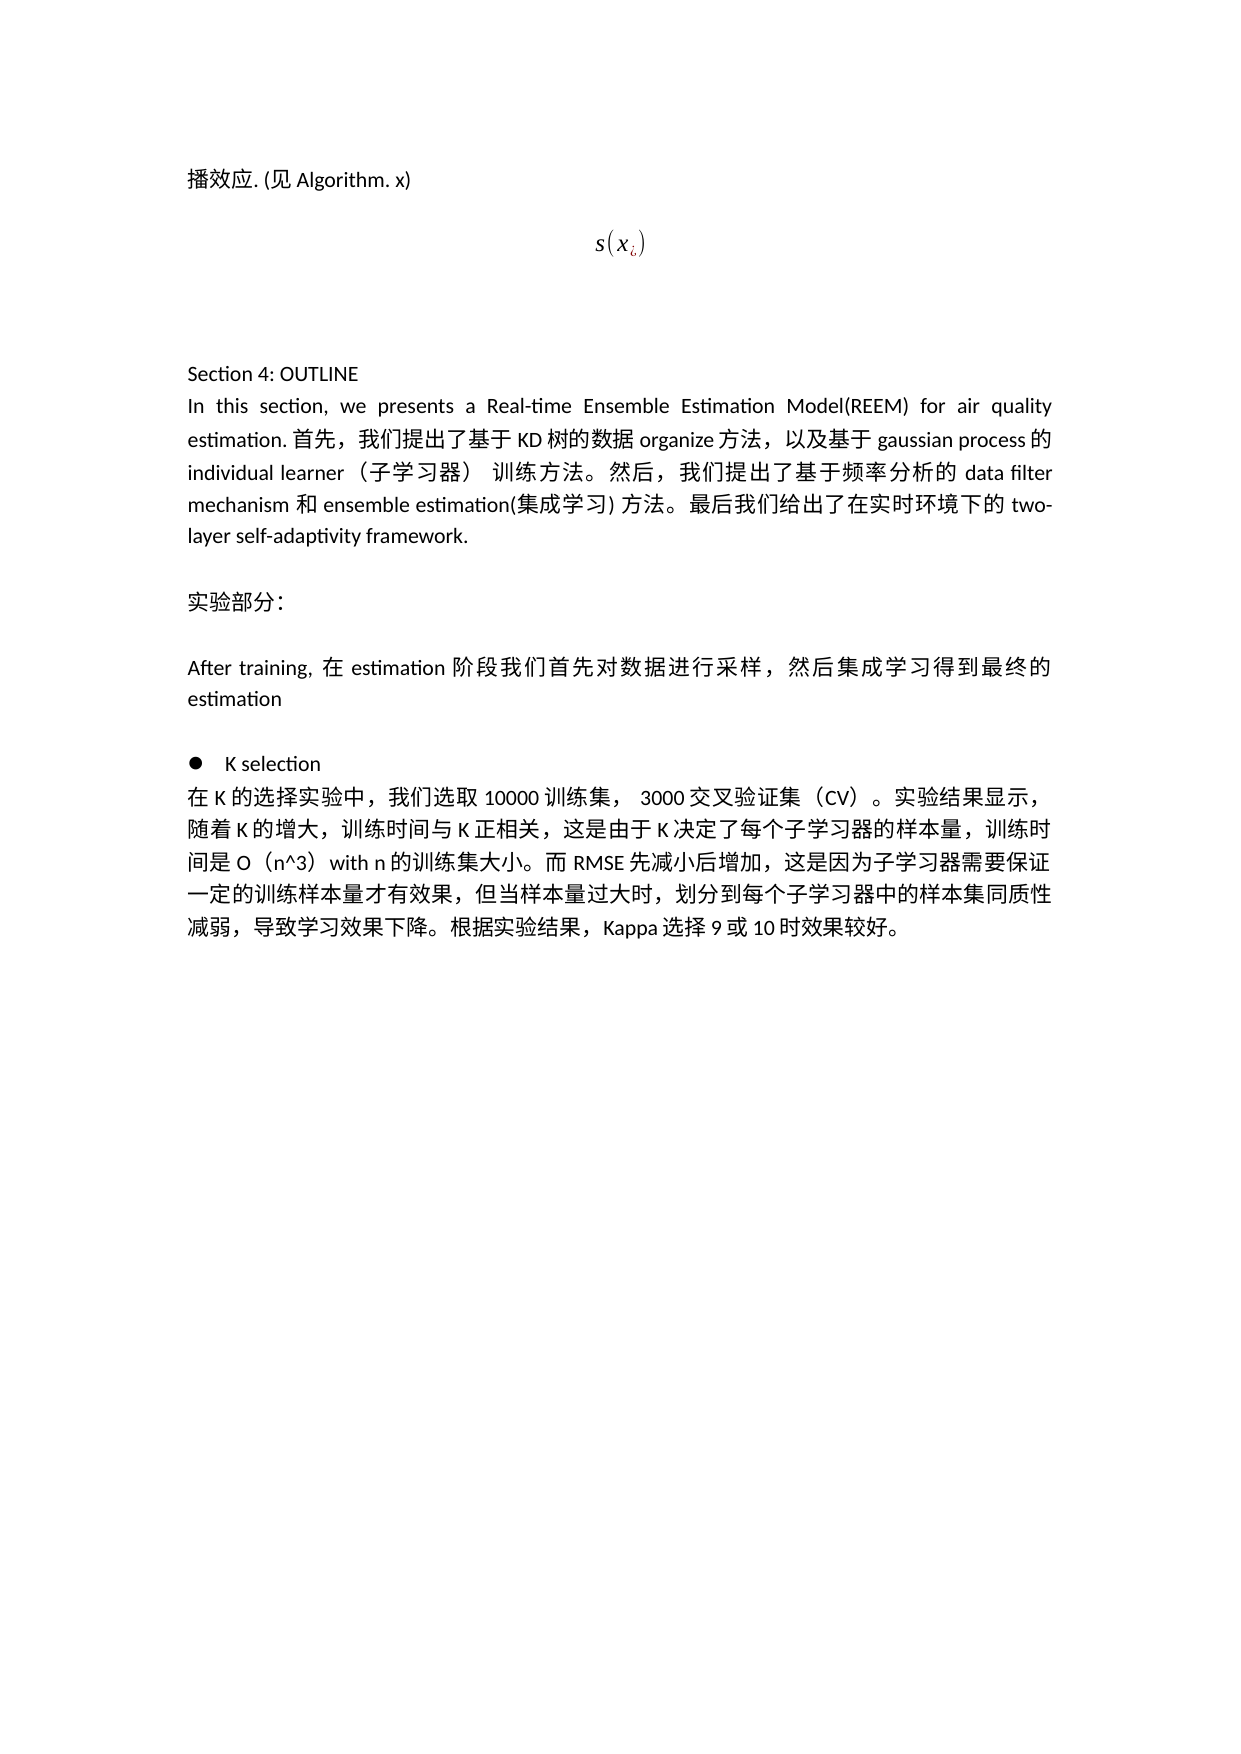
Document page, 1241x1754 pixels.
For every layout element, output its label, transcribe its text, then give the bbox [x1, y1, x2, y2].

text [187, 162, 1053, 194]
list K selection [187, 747, 1053, 779]
text 实验部分： [187, 584, 1053, 617]
text Section 4: OUTLINE [187, 357, 1053, 389]
text 在K的选择实验中，我们选取10000训练集， 3000交叉验证集（CV）。实验结果显示， 随着K的增大，训练时间与K正相关，这是由于K决定了每个子学习器的样本量，训练时间是O（n^3）with n的训练集大小。而RMSE先减小后增加，这是因为子学习器需要保证一定的训练样本量才有效果，但当样本量过大时，划分到每个子学习器中的样本集同质性减弱，导致学习效果下降。根据实验结果，Kappa选择9或10时效果较好。 [187, 779, 1053, 942]
text After training, 在estimation阶段我们首先对数据进行采样，然后集成学习得到最终的estimation [187, 649, 1053, 714]
text In this section, we presents a Real-time Ensemble Estimation Model(REEM) for air quality estimation. 首先，我们提出了基于KD树的数据organize方法，以及基于gaussian process的individual learner（子学习器） 训练方法。然后，我们提出了基于频率分析的data filter mechanism 和ensemble estimation(集成学习) 方法。最后我们给出了在实时环境下的two-layer self-adaptivity framework. [187, 389, 1053, 552]
